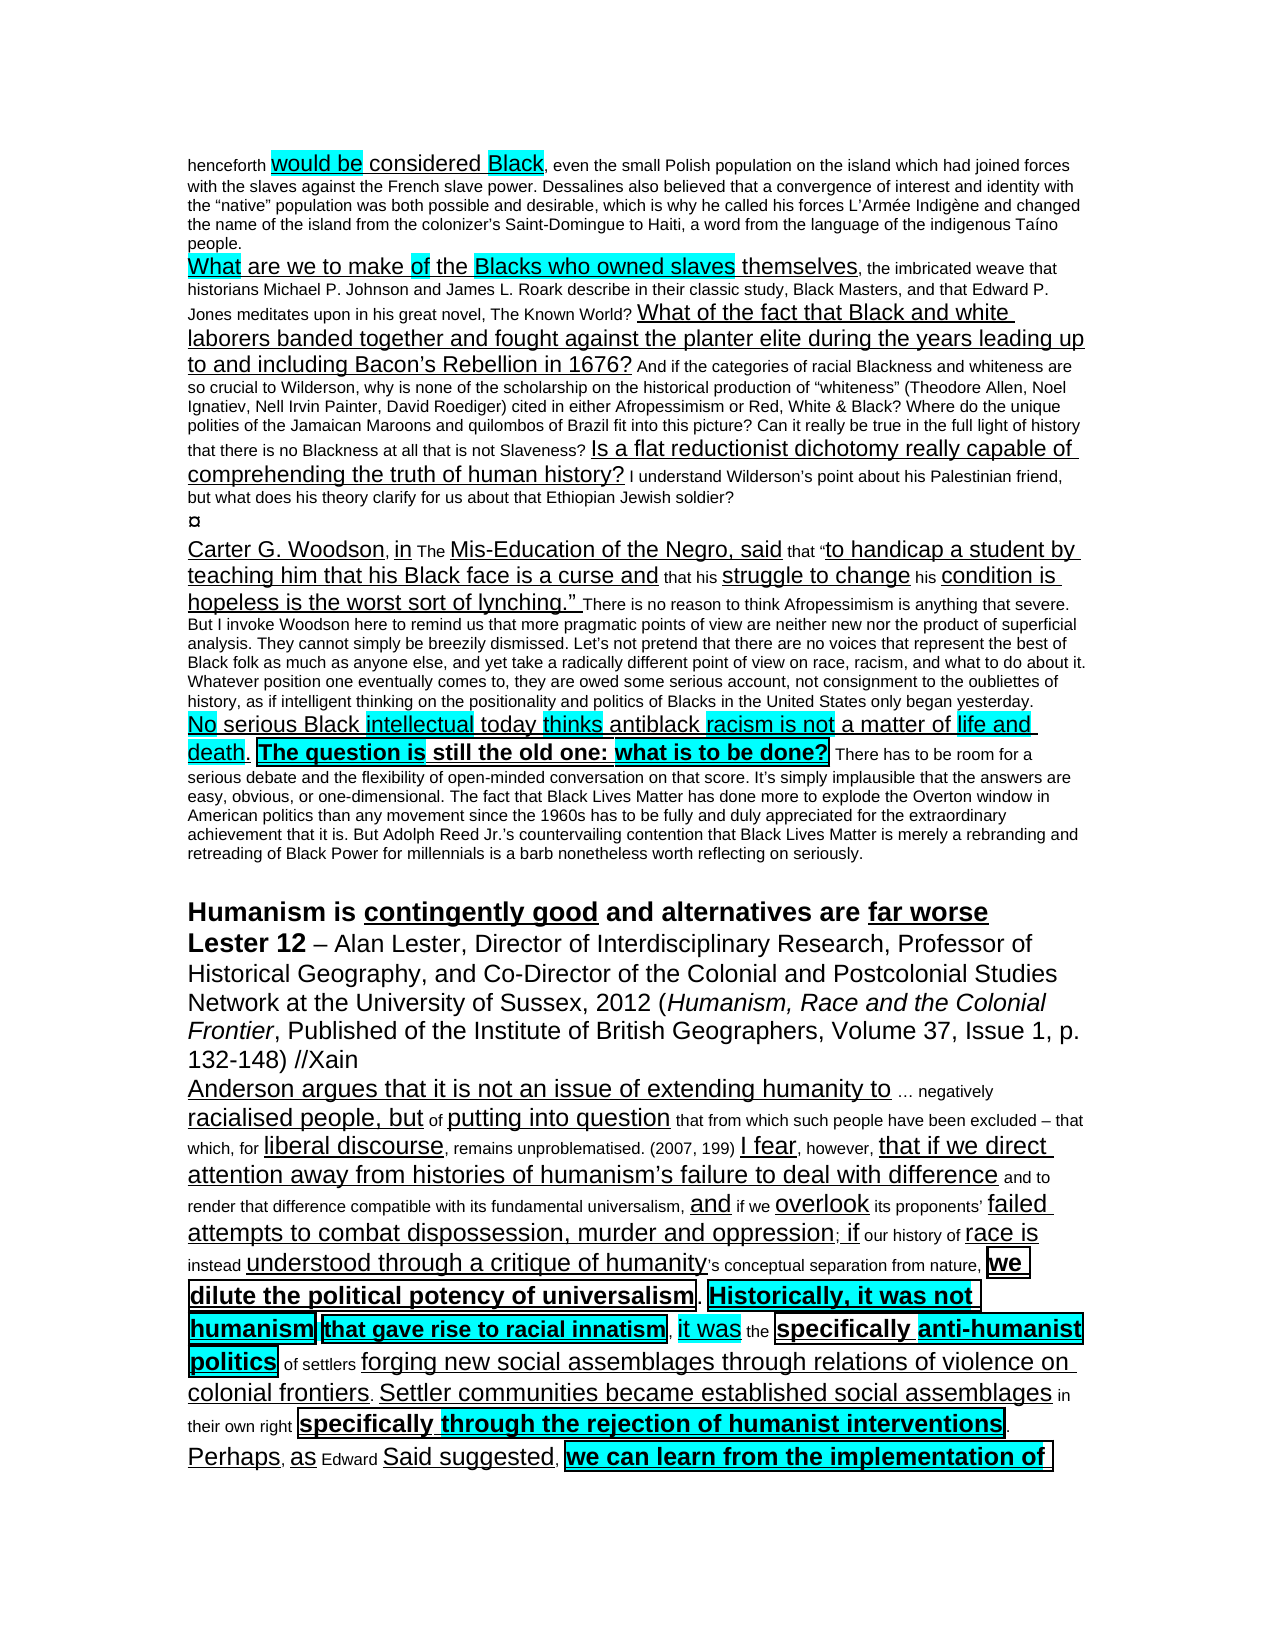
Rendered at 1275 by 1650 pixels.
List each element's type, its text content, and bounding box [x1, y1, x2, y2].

subtitle Humanism is contingently good and alternatives are far worse [187, 896, 1087, 927]
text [187, 150, 1087, 253]
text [187, 1074, 1087, 1472]
text Lester 12 – Alan Lester, Director of Interdisciplinary Research, Professor of Historical Geography, and Co-Director of the Colonial and Postcolonial Studies Network at the University of Sussex, 2012 (Humanism, Race and the Colonial Frontier, Published of the Institute of British Geographers, Volume 37, Issue 1, p. 132-148) //Xain [187, 927, 1087, 1074]
text What are we to make of the Blacks who owned slaves themselves, the imbricated weave that historians Michael P. Johnson and James L. Roark describe in their classic study, Black Masters, and that Edward P. Jones meditates upon in his great novel, The Known World? What of the fact that Black and white laborers banded together and fought against the planter elite during the years leading up to and including Bacon’s Rebellion in 1676? And if the categories of racial Blackness and whiteness are so crucial to Wilderson, why is none of the scholarship on the historical production of “whiteness” (Theodore Allen, Noel Ignatiev, Nell Irvin Painter, David Roediger) cited in either Afropessimism or Red, White & Black? Where do the unique polities of the Jamaican Maroons and quilombos of Brazil fit into this picture? Can it really be true in the full light of history that there is no Blackness at all that is not Slaveness? Is a flat reductionist dichotomy really capable of comprehending the truth of human history? I understand Wilderson’s point about his Palestinian friend, but what does his theory clarify for us about that Ethiopian Jewish soldier? [187, 253, 1087, 507]
text Carter G. Woodson, in The Mis-Education of the Negro, said that “to handicap a student by teaching him that his Black face is a curse and that his struggle to change his condition is hopeless is the worst sort of lynching.” There is no reason to think Afropessimism is anything that severe. But I invoke Woodson here to remind us that more pragmatic points of view are neither new nor the product of superficial analysis. They cannot simply be breezily dismissed. Let’s not pretend that there are no voices that represent the best of Black folk as much as anyone else, and yet take a radically different point of view on race, racism, and what to do about it. Whatever position one eventually comes to, they are owed some serious account, not consignment to the oubliettes of history, as if intelligent thinking on the positionality and politics of Blacks in the United States only began yesterday. [187, 536, 1087, 711]
text No serious Black intellectual today thinks antiblack racism is not a matter of life and death. The question is still the old one: what is to be done? There has to be room for a serious debate and the flexibility of open-minded conversation on that score. It’s simply implausible that the answers are easy, obvious, or one-dimensional. The fact that Black Lives Matter has done more to explode the Overton window in American politics than any movement since the 1960s has to be fully and duly appreciated for the extraordinary achievement that it is. But Adolph Reed Jr.’s countervailing contention that Black Lives Matter is merely a rebranding and retreading of Black Power for millennials is a barb nonetheless worth reflecting on seriously. [187, 711, 1087, 863]
text ¤ [187, 507, 1087, 536]
